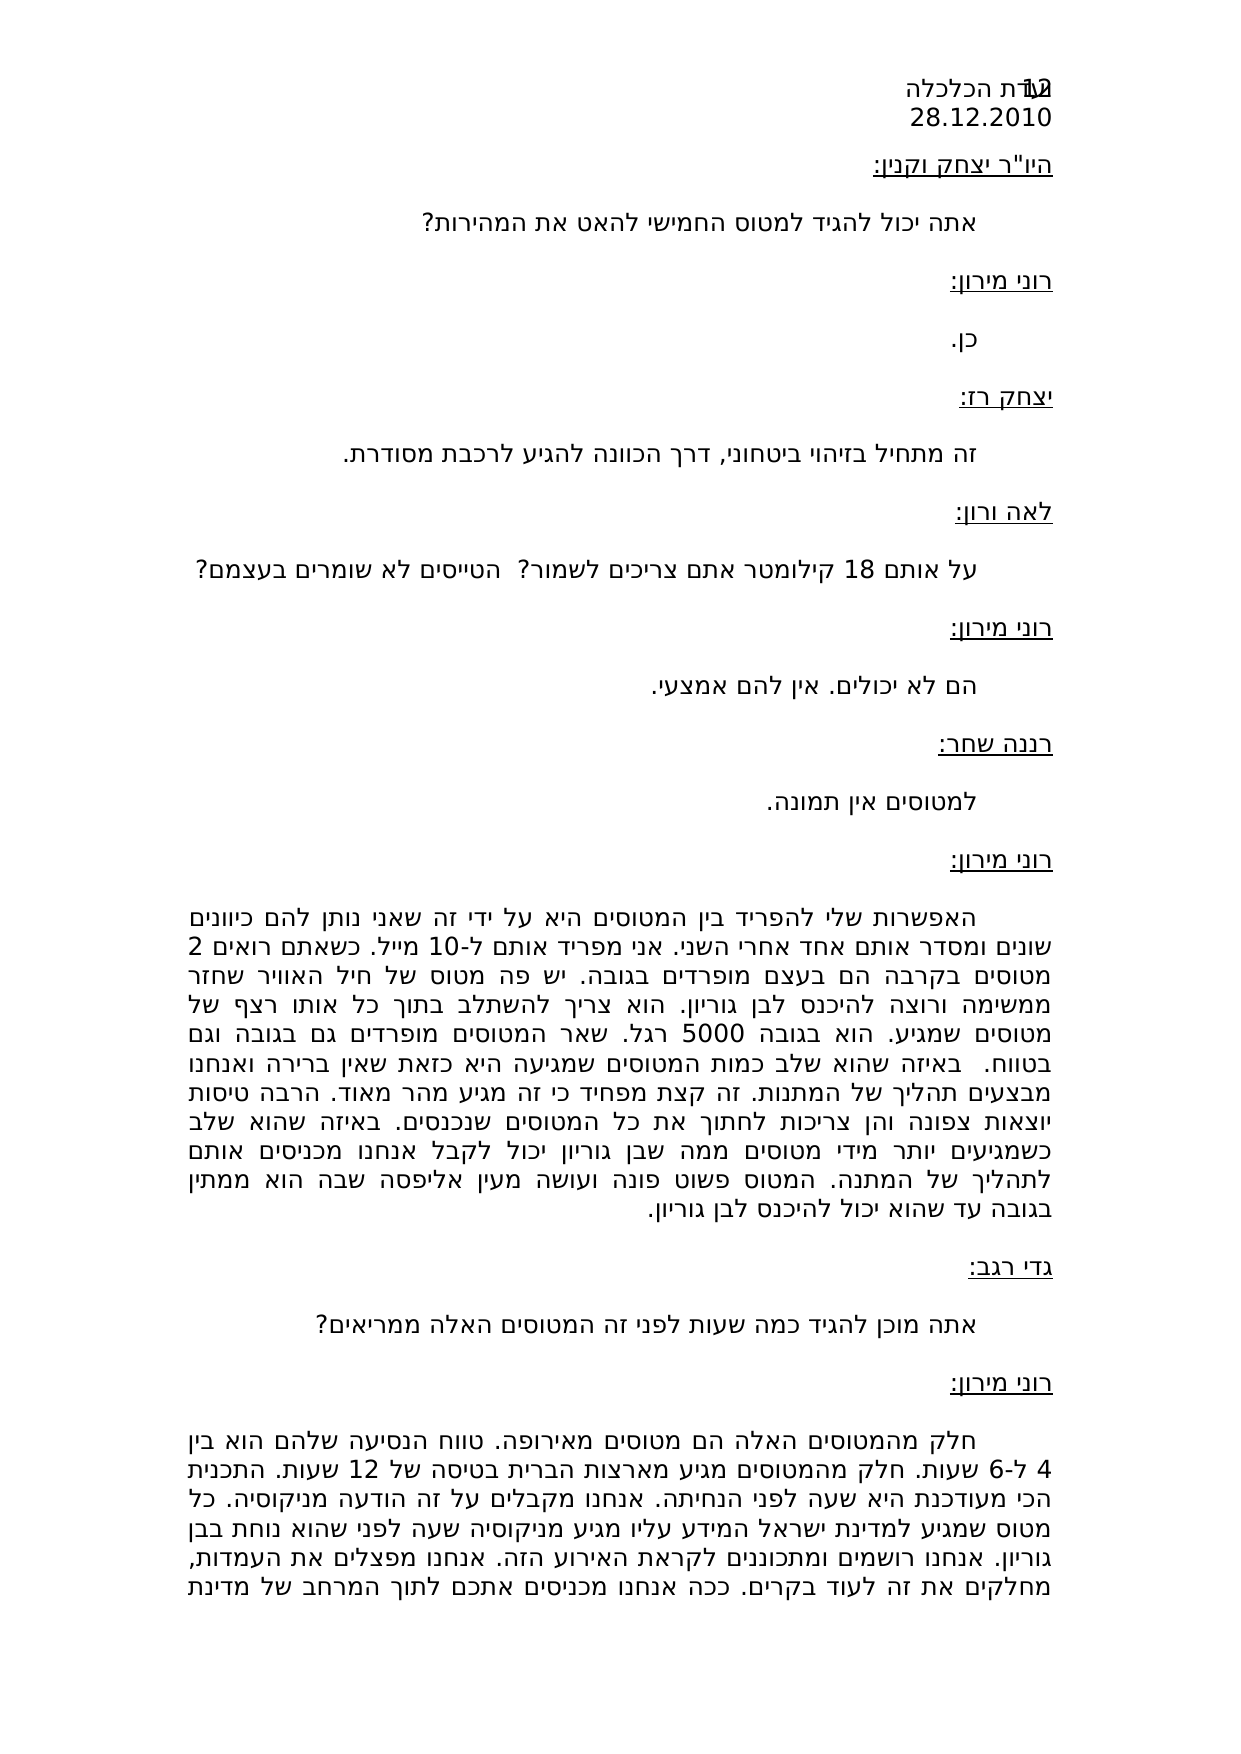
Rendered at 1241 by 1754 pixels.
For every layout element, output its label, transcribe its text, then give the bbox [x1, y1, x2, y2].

text גדי רגב: [187, 1252, 1053, 1282]
text אתה יכול להגיד למטוס החמישי להאט את המהירות? [187, 208, 1053, 237]
text רוני מירון: [187, 845, 1053, 874]
text הם לא יכולים. אין להם אמצעי. [187, 671, 1053, 700]
text על אותם 18 קילומטר אתם צריכים לשמור? הטייסים לא שומרים בעצמם? [187, 555, 1053, 584]
text האפשרות שלי להפריד בין המטוסים היא על ידי זה שאני נותן להם כיוונים שונים ומסדר אותם אחד אחרי השני. אני מפריד אותם ל-10 מייל. כשאתם רואים 2 מטוסים בקרבה הם בעצם מופרדים בגובה. יש פה מטוס של חיל האוויר שחזר ממשימה ורוצה להיכנס לבן גוריון. הוא צריך להשתלב בתוך כל אותו רצף של מטוסים שמגיע. הוא בגובה 5000 רגל. שאר המטוסים מופרדים גם בגובה וגם בטווח. באיזה שהוא שלב כמות המטוסים שמגיעה היא כזאת שאין ברירה ואנחנו מבצעים תהליך של המתנות. זה קצת מפחיד כי זה מגיע מהר מאוד. הרבה טיסות יוצאות צפונה והן צריכות לחתוך את כל המטוסים שנכנסים. באיזה שהוא שלב כשמגיעים יותר מידי מטוסים ממה שבן גוריון יכול לקבל אנחנו מכניסים אותם לתהליך של המתנה. המטוס פשוט פונה ועושה מעין אליפסה שבה הוא ממתין בגובה עד שהוא יכול להיכנס לבן גוריון. [187, 903, 1053, 1224]
text יצחק רז: [187, 382, 1053, 411]
text רננה שחר: [187, 729, 1053, 758]
text רוני מירון: [187, 266, 1053, 295]
text רוני מירון: [187, 1368, 1053, 1397]
text כן. [187, 324, 1053, 353]
text זה מתחיל בזיהוי ביטחוני, דרך הכוונה להגיע לרכבת מסודרת. [187, 439, 1053, 469]
text רוני מירון: [187, 613, 1053, 642]
text אתה מוכן להגיד כמה שעות לפני זה המטוסים האלה ממריאים? [187, 1310, 1053, 1339]
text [187, 1426, 1053, 1601]
text היו"ר יצחק וקנין: [187, 150, 1053, 179]
text לאה ורון: [187, 497, 1053, 527]
text למטוסים אין תמונה. [187, 787, 1053, 816]
